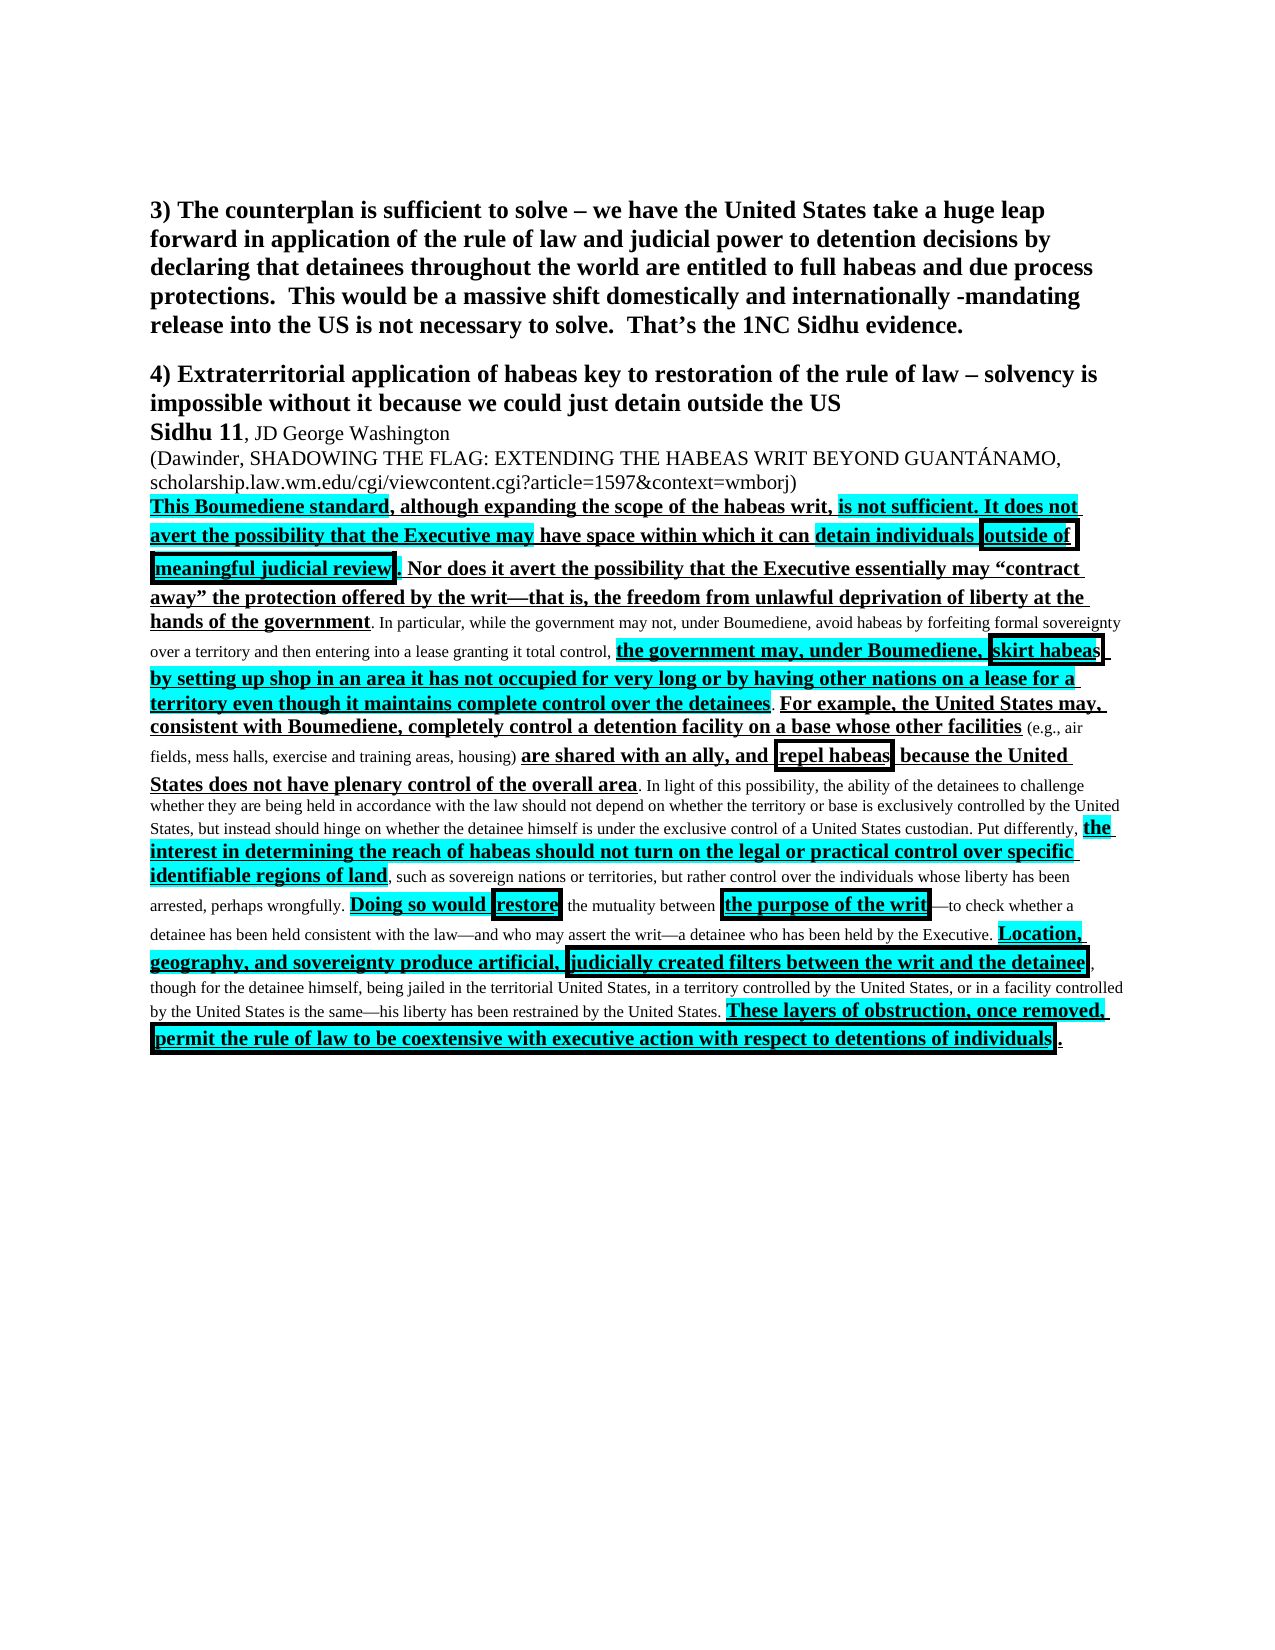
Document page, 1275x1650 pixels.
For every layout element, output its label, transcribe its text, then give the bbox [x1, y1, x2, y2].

text (Dawinder, SHADOWING THE FLAG: EXTENDING THE HABEAS WRIT BEYOND GUANTÁNAMO, scholarship.law.wm.edu/cgi/viewcontent.cgi?article=1597&context=wmborj) [150, 446, 1125, 494]
text This Boumediene standard, although expanding the scope of the habeas writ, is not sufficient. It does not avert the possibility that the Executive may have space within which it can detain individuals outside of meaningful judicial review. Nor does it avert the possibility that the Executive essentially may “contract away” the protection offered by the writ—that is, the freedom from unlawful deprivation of liberty at the hands of the government. In particular, while the government may not, under Boumediene, avoid habeas by forfeiting formal sovereignty over a territory and then entering into a lease granting it total control, the government may, under Boumediene, skirt habeas by setting up shop in an area it has not occupied for very long or by having other nations on a lease for a territory even though it maintains complete control over the detainees. For example, the United States may, consistent with Boumediene, completely control a detention facility on a base whose other facilities (e.g., air fields, mess halls, exercise and training areas, housing) are shared with an ally, and repel habeas because the United States does not have plenary control of the overall area. In light of this possibility, the ability of the detainees to challenge whether they are being held in accordance with the law should not depend on whether the territory or base is exclusively controlled by the United States, but instead should hinge on whether the detainee himself is under the exclusive control of a United States custodian. Put differently, the interest in determining the reach of habeas should not turn on the legal or practical control over specific identifiable regions of land, such as sovereign nations or territories, but rather control over the individuals whose liberty has been arrested, perhaps wrongfully. Doing so would restore the mutuality between the purpose of the writ—to check whether a detainee has been held consistent with the law—and who may assert the writ—a detainee who has been held by the Executive. Location, geography, and sovereignty produce artificial, judicially created filters between the writ and the detainee, though for the detainee himself, being jailed in the territorial United States, in a territory controlled by the United States, or in a facility controlled by the United States is the same—his liberty has been restrained by the United States. These layers of obstruction, once removed, permit the rule of law to be coextensive with executive action with respect to detentions of individuals. [150, 494, 1125, 1055]
subtitle 3) The counterplan is sufficient to solve – we have the United States take a huge leap forward in application of the rule of law and judicial power to detention decisions by declaring that detainees throughout the world are entitled to full habeas and due process protections. This would be a massive shift domestically and internationally -mandating release into the US is not necessary to solve. That’s the 1NC Sidhu evidence. [150, 195, 1125, 339]
subtitle 4) Extraterritorial application of habeas key to restoration of the rule of law – solvency is impossible without it because we could just detain outside the US [150, 359, 1125, 417]
text Sidhu 11, JD George Washington [150, 417, 1125, 446]
